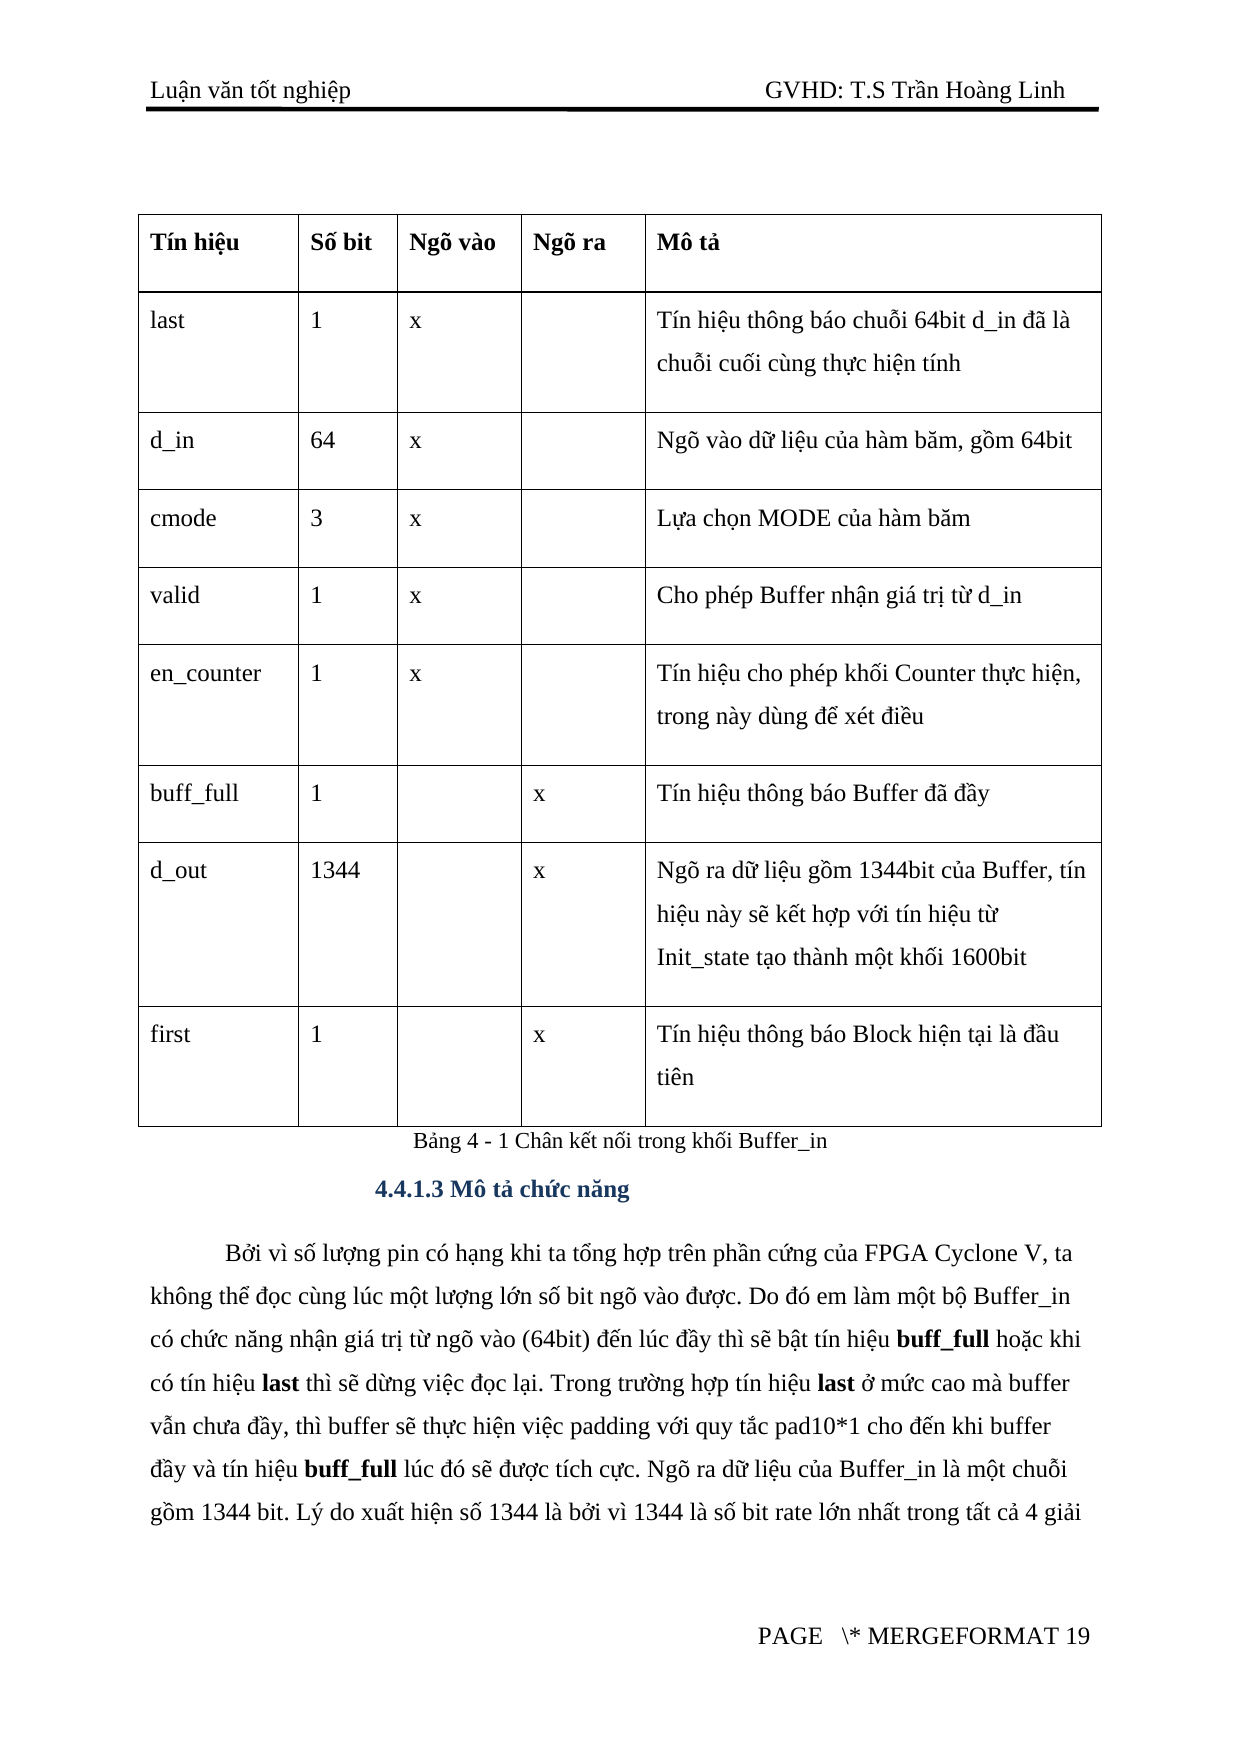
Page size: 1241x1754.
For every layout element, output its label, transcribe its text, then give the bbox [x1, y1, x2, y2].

table_cell 1344 [299, 843, 397, 1006]
table_cell buff_full [139, 766, 298, 842]
table_cell 64 [299, 413, 397, 489]
table_cell [522, 490, 645, 567]
text 4.4.1.3 Mô tả chức năng [150, 1174, 1090, 1203]
table_cell d_out [139, 843, 298, 1006]
table_cell Tín hiệu cho phép khối Counter thực hiện, trong này dùng để xét điều [646, 645, 1101, 764]
table_cell 1 [299, 1007, 397, 1126]
table_cell last [139, 293, 298, 412]
table_cell x [398, 645, 521, 764]
table_cell 1 [299, 568, 397, 644]
table_header Mô tả [646, 215, 1101, 291]
table_header Ngõ vào [398, 215, 521, 291]
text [150, 1238, 1090, 1526]
table_header Ngõ ra [522, 215, 645, 291]
table_cell Ngõ ra dữ liệu gồm 1344bit của Buffer, tín hiệu này sẽ kết hợp với tín hiệu từ Init_state tạo thành một khối 1600bit [646, 843, 1101, 1006]
table_cell Tín hiệu thông báo Buffer đã đầy [646, 766, 1101, 842]
table_cell [522, 293, 645, 412]
table_cell x [522, 843, 645, 1006]
table_cell [522, 645, 645, 764]
table_cell [522, 413, 645, 489]
table_cell [398, 766, 521, 842]
table_cell en_counter [139, 645, 298, 764]
table_cell 1 [299, 766, 397, 842]
table_header Số bit [299, 215, 397, 291]
table_cell 1 [299, 293, 397, 412]
table_cell first [139, 1007, 298, 1126]
table_cell x [522, 766, 645, 842]
table_cell [522, 568, 645, 644]
text Bảng 4 - 1 Chân kết nối trong khối Buffer_in [150, 1127, 1090, 1153]
table_cell cmode [139, 490, 298, 567]
table_cell [398, 843, 521, 1006]
table_cell x [398, 293, 521, 412]
table_cell x [398, 490, 521, 567]
table_cell Lựa chọn MODE của hàm băm [646, 490, 1101, 567]
table_cell d_in [139, 413, 298, 489]
table_cell Tín hiệu thông báo chuỗi 64bit d_in đã là chuỗi cuối cùng thực hiện tính [646, 293, 1101, 412]
table_cell 1 [299, 645, 397, 764]
table_cell Ngõ vào dữ liệu của hàm băm, gồm 64bit [646, 413, 1101, 489]
table_cell Cho phép Buffer nhận giá trị từ d_in [646, 568, 1101, 644]
table_header Tín hiệu [139, 215, 298, 291]
table_cell x [398, 568, 521, 644]
table_cell [398, 1007, 521, 1126]
table_cell valid [139, 568, 298, 644]
table_cell 3 [299, 490, 397, 567]
table_cell x [522, 1007, 645, 1126]
table_cell Tín hiệu thông báo Block hiện tại là đầu tiên [646, 1007, 1101, 1126]
table_cell x [398, 413, 521, 489]
